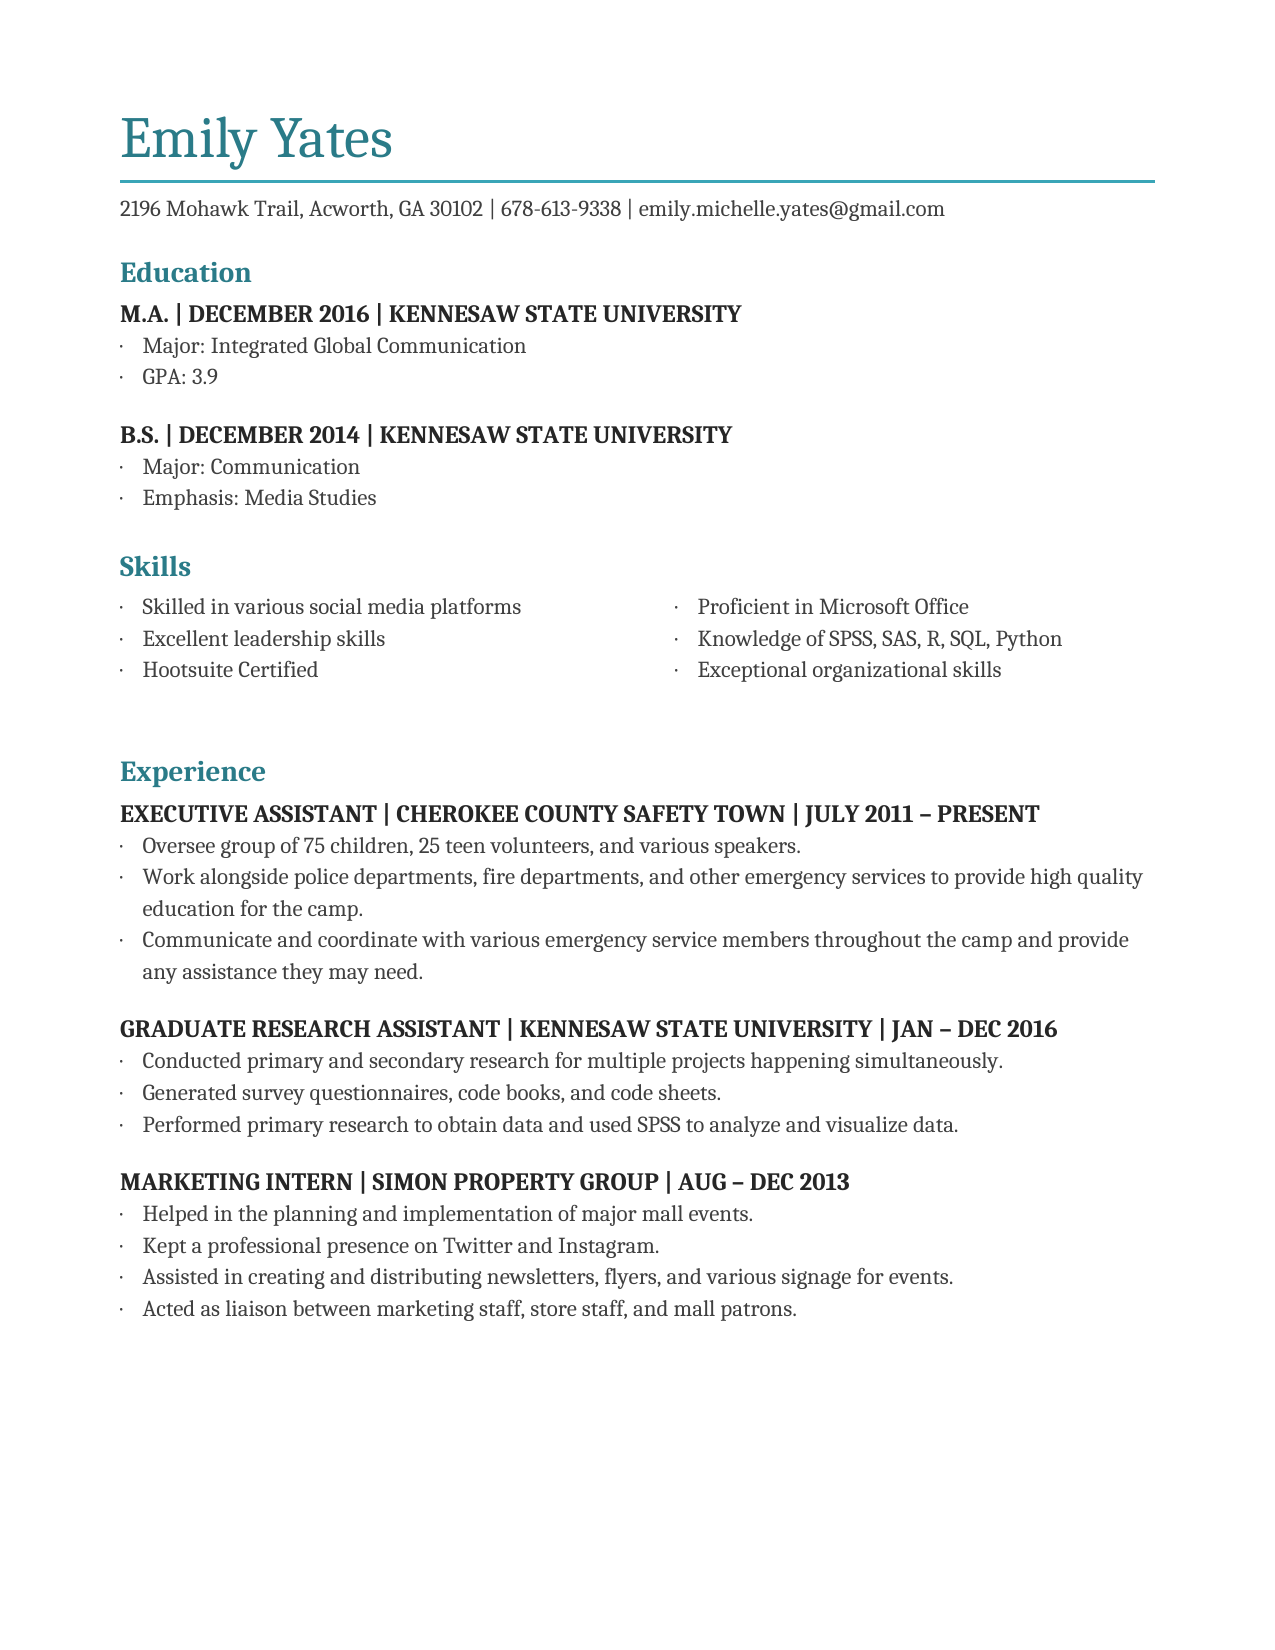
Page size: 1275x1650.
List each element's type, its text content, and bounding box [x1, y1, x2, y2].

list Major: Communication [120, 454, 1155, 480]
list Assisted in creating and distributing newsletters, flyers, and various signage for events. [120, 1264, 1155, 1290]
list Acted as liaison between marketing staff, store staff, and mall patrons. [120, 1296, 1155, 1322]
subtitle marketing intern | simon property group | Aug – dec 2013 [120, 1168, 1155, 1197]
subtitle Graduate Research assistant | Kennesaw State University | Jan – Dec 2016 [120, 1015, 1155, 1044]
list Major: Integrated Global Communication [120, 333, 1155, 359]
list Conducted primary and secondary research for multiple projects happening simultaneously. [120, 1048, 1155, 1074]
list Exceptional organizational skills [675, 657, 1155, 683]
subtitle Skills [120, 550, 1155, 584]
list Proficient in Microsoft Office [675, 594, 1155, 620]
list Skilled in various social media platforms [120, 594, 600, 620]
list Hootsuite Certified [120, 657, 600, 683]
subtitle Executive assistant | Cherokee County Safety Town | July 2011 – Present [120, 799, 1155, 828]
list Performed primary research to obtain data and used SPSS to analyze and visualize data. [120, 1111, 1155, 1138]
list Emphasis: Media Studies [120, 485, 1155, 512]
list Generated survey questionnaires, code books, and code sheets. [120, 1080, 1155, 1106]
list Kept a professional presence on Twitter and Instagram. [120, 1232, 1155, 1259]
list Oversee group of 75 children, 25 teen volunteers, and various speakers. [120, 832, 1155, 859]
title Emily Yates [120, 105, 1155, 180]
subtitle M.a. | december 2016 | Kennesaw State University [120, 300, 1155, 328]
list GPA: 3.9 [120, 364, 1155, 391]
list Excellent leadership skills [120, 626, 600, 652]
list Work alongside police departments, fire departments, and other emergency services to provide high quality education for the camp. [120, 864, 1155, 922]
list Helped in the planning and implementation of major mall events. [120, 1201, 1155, 1227]
list Knowledge of SPSS, SAS, R, SQL, Python [675, 626, 1155, 652]
subtitle B.S. | december 2014 | Kennesaw State University [120, 421, 1155, 449]
text 2196 Mohawk Trail, Acworth, GA 30102 | 678-613-9338 | emily.michelle.yates@gmail.com [120, 196, 1155, 222]
list Communicate and coordinate with various emergency service members throughout the camp and provide any assistance they may need. [120, 927, 1155, 985]
